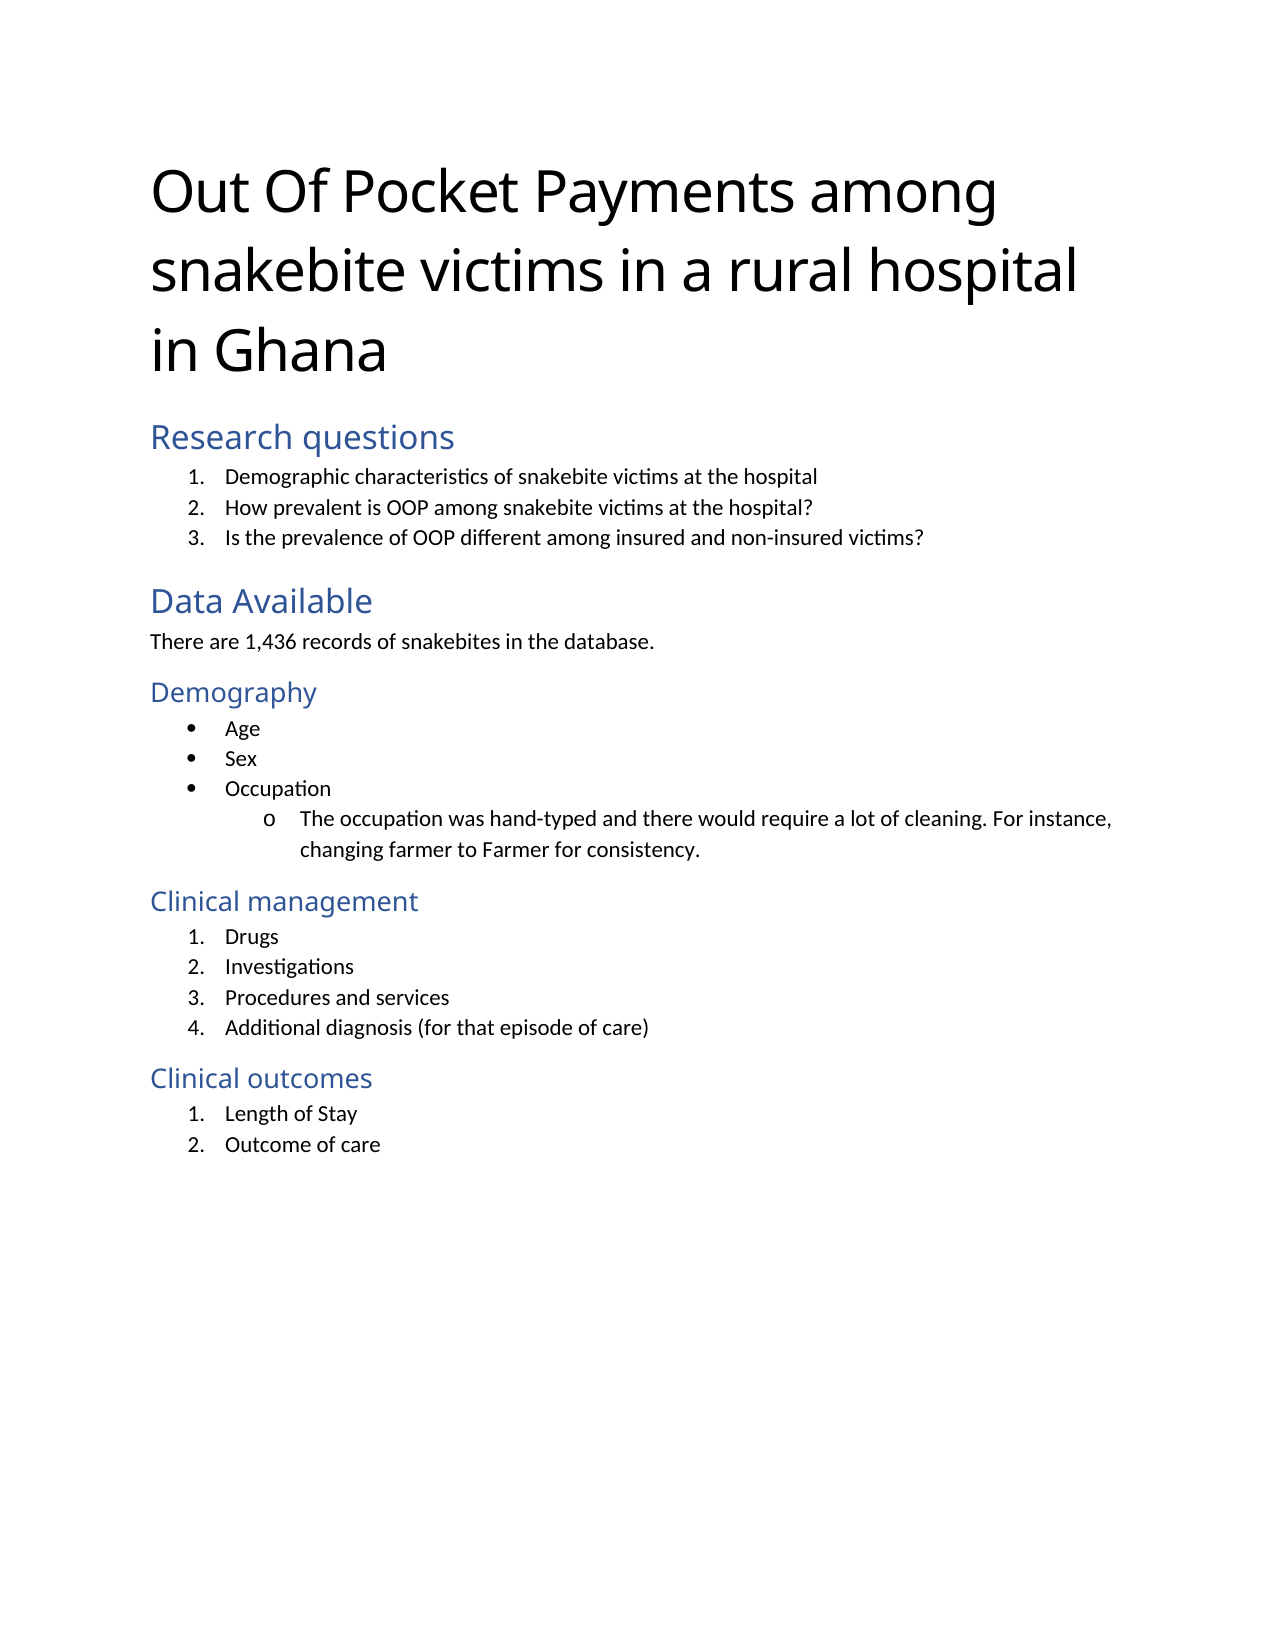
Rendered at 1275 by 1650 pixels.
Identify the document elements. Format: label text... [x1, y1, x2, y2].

subtitle Demography [150, 674, 1125, 711]
list Additional diagnosis (for that episode of care) [187, 1013, 1125, 1041]
list Investigations [187, 952, 1125, 981]
list Drugs [187, 922, 1125, 950]
subtitle Data Available [150, 578, 1125, 623]
subtitle Clinical outcomes [150, 1060, 1125, 1097]
list Age [187, 714, 1125, 742]
list Outcome of care [187, 1130, 1125, 1158]
list Occupation [187, 774, 1125, 802]
subtitle Research questions [150, 413, 1125, 459]
subtitle Clinical management [150, 882, 1125, 919]
title Out Of Pocket Payments among snakebite victims in a rural hospital in Ghana [150, 150, 1125, 388]
list Procedures and services [187, 983, 1125, 1011]
list The occupation was hand-typed and there would require a lot of cleaning. For instance, changing farmer to Farmer for consistency. [262, 804, 1125, 864]
text There are 1,436 records of snakebites in the database. [150, 627, 1125, 655]
list Is the prevalence of OOP different among insured and non-insured victims? [187, 523, 1125, 551]
list Sex [187, 744, 1125, 772]
list How prevalent is OOP among snakebite victims at the hospital? [187, 493, 1125, 521]
list Length of Stay [187, 1099, 1125, 1128]
list Demographic characteristics of snakebite victims at the hospital [187, 462, 1125, 490]
